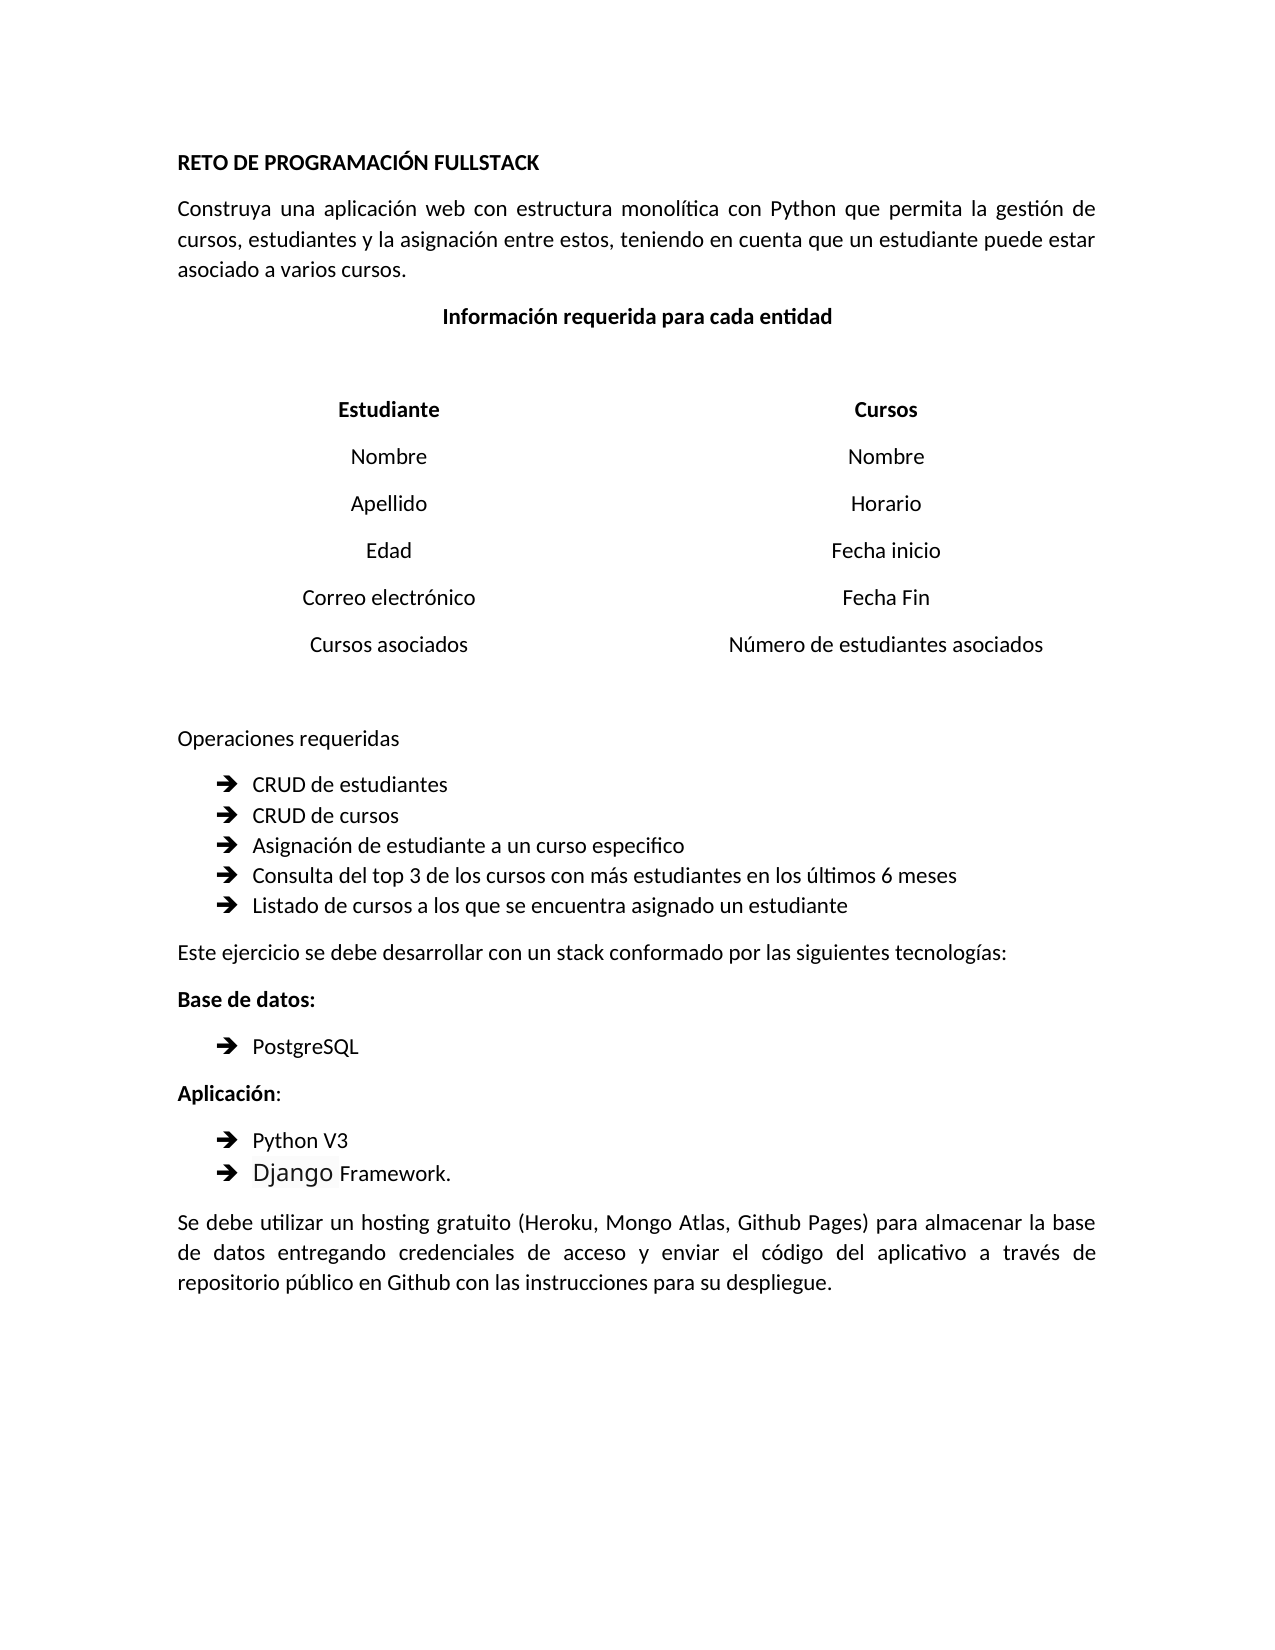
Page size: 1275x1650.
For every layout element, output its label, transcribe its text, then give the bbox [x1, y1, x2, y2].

text Edad [177, 536, 601, 564]
text Construya una aplicación web con estructura monolítica con Python que permita la gestión de cursos, estudiantes y la asignación entre estos, teniendo en cuenta que un estudiante puede estar asociado a varios cursos. [177, 194, 1098, 283]
text Horario [674, 489, 1098, 517]
text Nombre [177, 442, 601, 470]
text Se debe utilizar un hosting gratuito (Heroku, Mongo Atlas, Github Pages) para almacenar la base de datos entregando credenciales de acceso y enviar el código del aplicativo a través de repositorio público en Github con las instrucciones para su despliegue. [177, 1208, 1098, 1296]
text Fecha inicio [674, 536, 1098, 564]
list Asignación de estudiante a un curso especifico [215, 831, 1098, 859]
text Fecha Fin [674, 583, 1098, 611]
text Información requerida para cada entidad [177, 302, 1098, 330]
list CRUD de estudiantes [215, 771, 1098, 798]
list CRUD de cursos [215, 801, 1098, 829]
list Django Framework. [339, 1156, 1098, 1188]
list PostgreSQL [215, 1032, 1098, 1060]
text Apellido [177, 489, 601, 517]
text Correo electrónico [177, 583, 601, 611]
text Base de datos: [177, 985, 1098, 1013]
text Número de estudiantes asociados [674, 630, 1098, 658]
text RETO DE PROGRAMACIÓN FULLSTACK [177, 148, 1098, 176]
text Operaciones requeridas [177, 724, 1098, 752]
text Este ejercicio se debe desarrollar con un stack conformado por las siguientes tecnologías: [177, 938, 1098, 966]
list Python V3 [215, 1126, 1098, 1154]
text Cursos asociados [177, 630, 601, 658]
list Listado de cursos a los que se encuentra asignado un estudiante [215, 891, 1098, 919]
list Consulta del top 3 de los cursos con más estudiantes en los últimos 6 meses [215, 861, 1098, 889]
text Aplicación: [177, 1079, 1098, 1107]
text Nombre [674, 442, 1098, 470]
text Cursos [674, 396, 1098, 423]
text Estudiante [177, 396, 601, 423]
list Django Framework. [215, 1156, 252, 1188]
